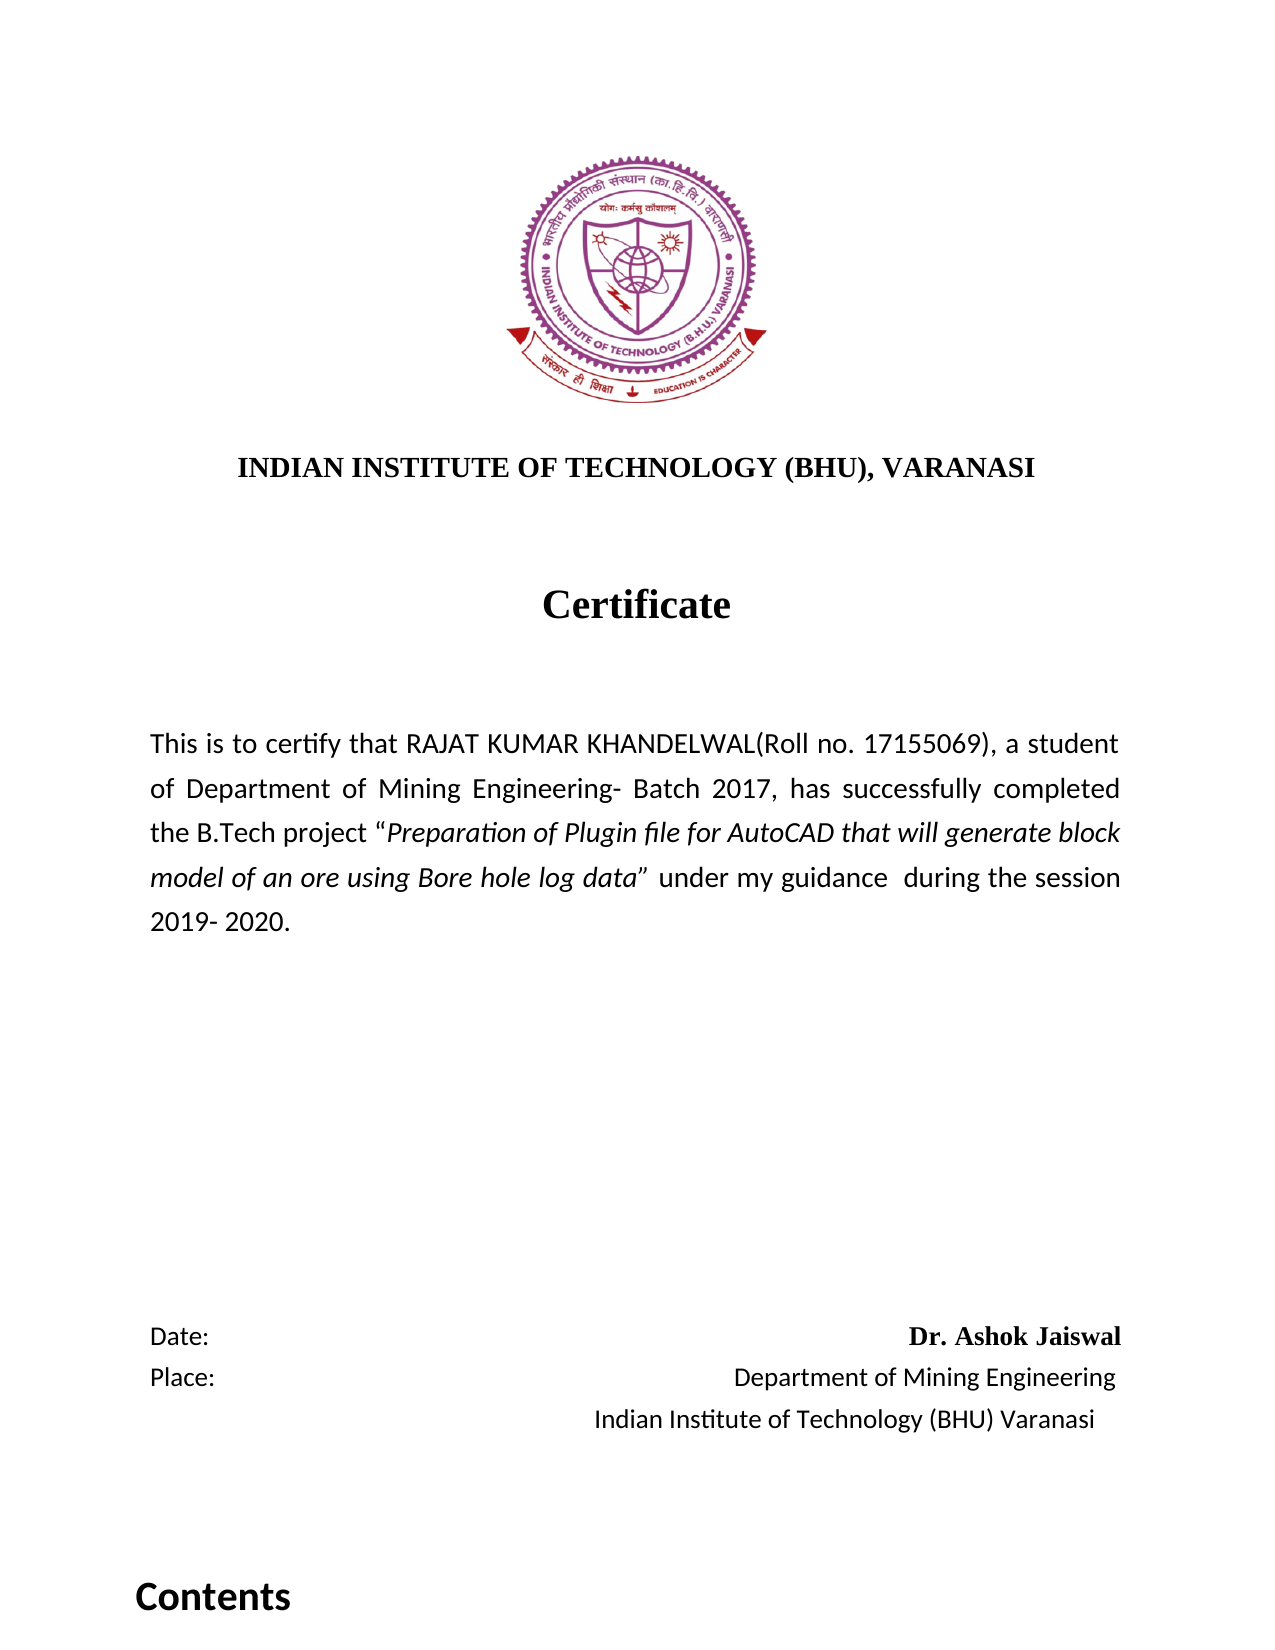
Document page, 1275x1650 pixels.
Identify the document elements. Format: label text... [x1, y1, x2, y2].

text This is to certify that RAJAT KUMAR KHANDELWAL(Roll no. 17155069), a student of Department of Mining Engineering- Batch 2017, has successfully completed the B.Tech project “Preparation of Plugin file for AutoCAD that will generate block model of an ore using Bore hole log data” under my guidance during the session 2019- 2020. [150, 725, 1121, 939]
picture [506, 156, 767, 403]
text INDIAN INSTITUTE OF TECHNOLOGY (BHU), VARANASI [135, 450, 1137, 484]
text Contents [135, 1569, 1137, 1620]
text Indian Institute of Technology (BHU) Varanasi [135, 1402, 1137, 1435]
text Certificate [135, 579, 1137, 627]
text Date: Dr. Ashok Jaiswal Place: Department of Mining Engineering [150, 1319, 1121, 1393]
